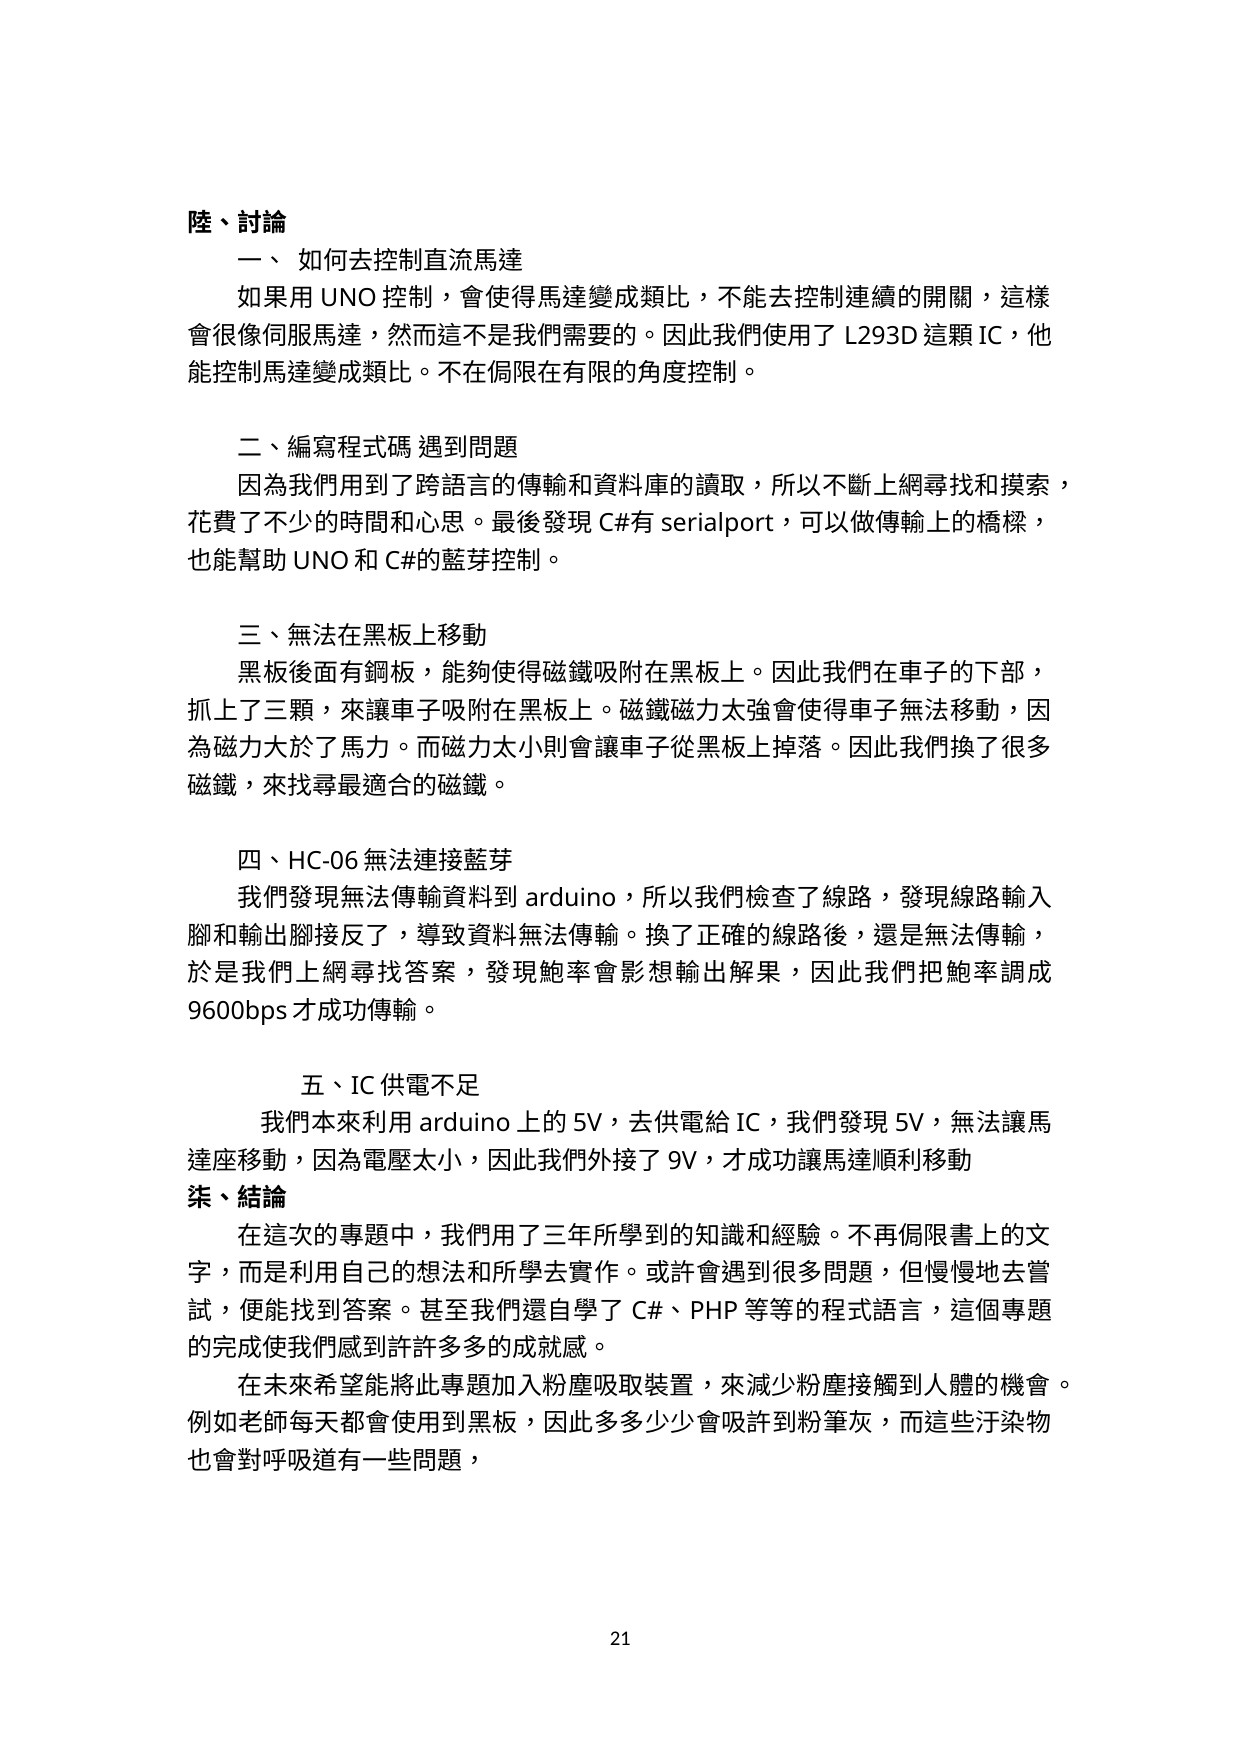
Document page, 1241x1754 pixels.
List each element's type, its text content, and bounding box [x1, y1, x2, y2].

text 黑板後面有鋼板，能夠使得磁鐵吸附在黑板上。因此我們在車子的下部，抓上了三顆，來讓車子吸附在黑板上。磁鐵磁力太強會使得車子無法移動，因為磁力大於了馬力。而磁力太小則會讓車子從黑板上掉落。因此我們換了很多磁鐵，來找尋最適合的磁鐵。 [187, 652, 1053, 839]
text 五、IC供電不足 [187, 1064, 1053, 1102]
text 我們本來利用arduino上的5V，去供電給IC，我們發現5V，無法讓馬達座移動，因為電壓太小，因此我們外接了9V，才成功讓馬達順利移動 [187, 1102, 1053, 1177]
text 柒、結論 [187, 1177, 1053, 1214]
text 我們發現無法傳輸資料到arduino，所以我們檢查了線路，發現線路輸入腳和輸出腳接反了，導致資料無法傳輸。換了正確的線路後，還是無法傳輸，於是我們上網尋找答案，發現鮑率會影想輸出解果，因此我們把鮑率調成9600bps才成功傳輸。 [187, 877, 1053, 1064]
text 陸、討論 [187, 202, 1053, 239]
text 在未來希望能將此專題加入粉塵吸取裝置，來減少粉塵接觸到人體的機會。例如老師每天都會使用到黑板，因此多多少少會吸許到粉筆灰，而這些汙染物也會對呼吸道有一些問題， [187, 1364, 1053, 1477]
text 因為我們用到了跨語言的傳輸和資料庫的讀取，所以不斷上網尋找和摸索，花費了不少的時間和心思。最後發現C#有serialport，可以做傳輸上的橋樑，也能幫助UNO和C#的藍芽控制。 [187, 464, 1053, 614]
text 二、編寫程式碼 遇到問題 [187, 427, 1053, 464]
text 三、無法在黑板上移動 [187, 614, 1053, 652]
text 一、 如何去控制直流馬達 [187, 239, 1053, 277]
text 四、HC-06無法連接藍芽 [187, 839, 1053, 877]
text 如果用UNO控制，會使得馬達變成類比，不能去控制連續的開關，這樣會很像伺服馬達，然而這不是我們需要的。因此我們使用了L293D這顆IC，他能控制馬達變成類比。不在侷限在有限的角度控制。 [187, 277, 1053, 427]
text 在這次的專題中，我們用了三年所學到的知識和經驗。不再侷限書上的文字，而是利用自己的想法和所學去實作。或許會遇到很多問題，但慢慢地去嘗試，便能找到答案。甚至我們還自學了C#、PHP等等的程式語言，這個專題的完成使我們感到許許多多的成就感。 [187, 1214, 1053, 1364]
